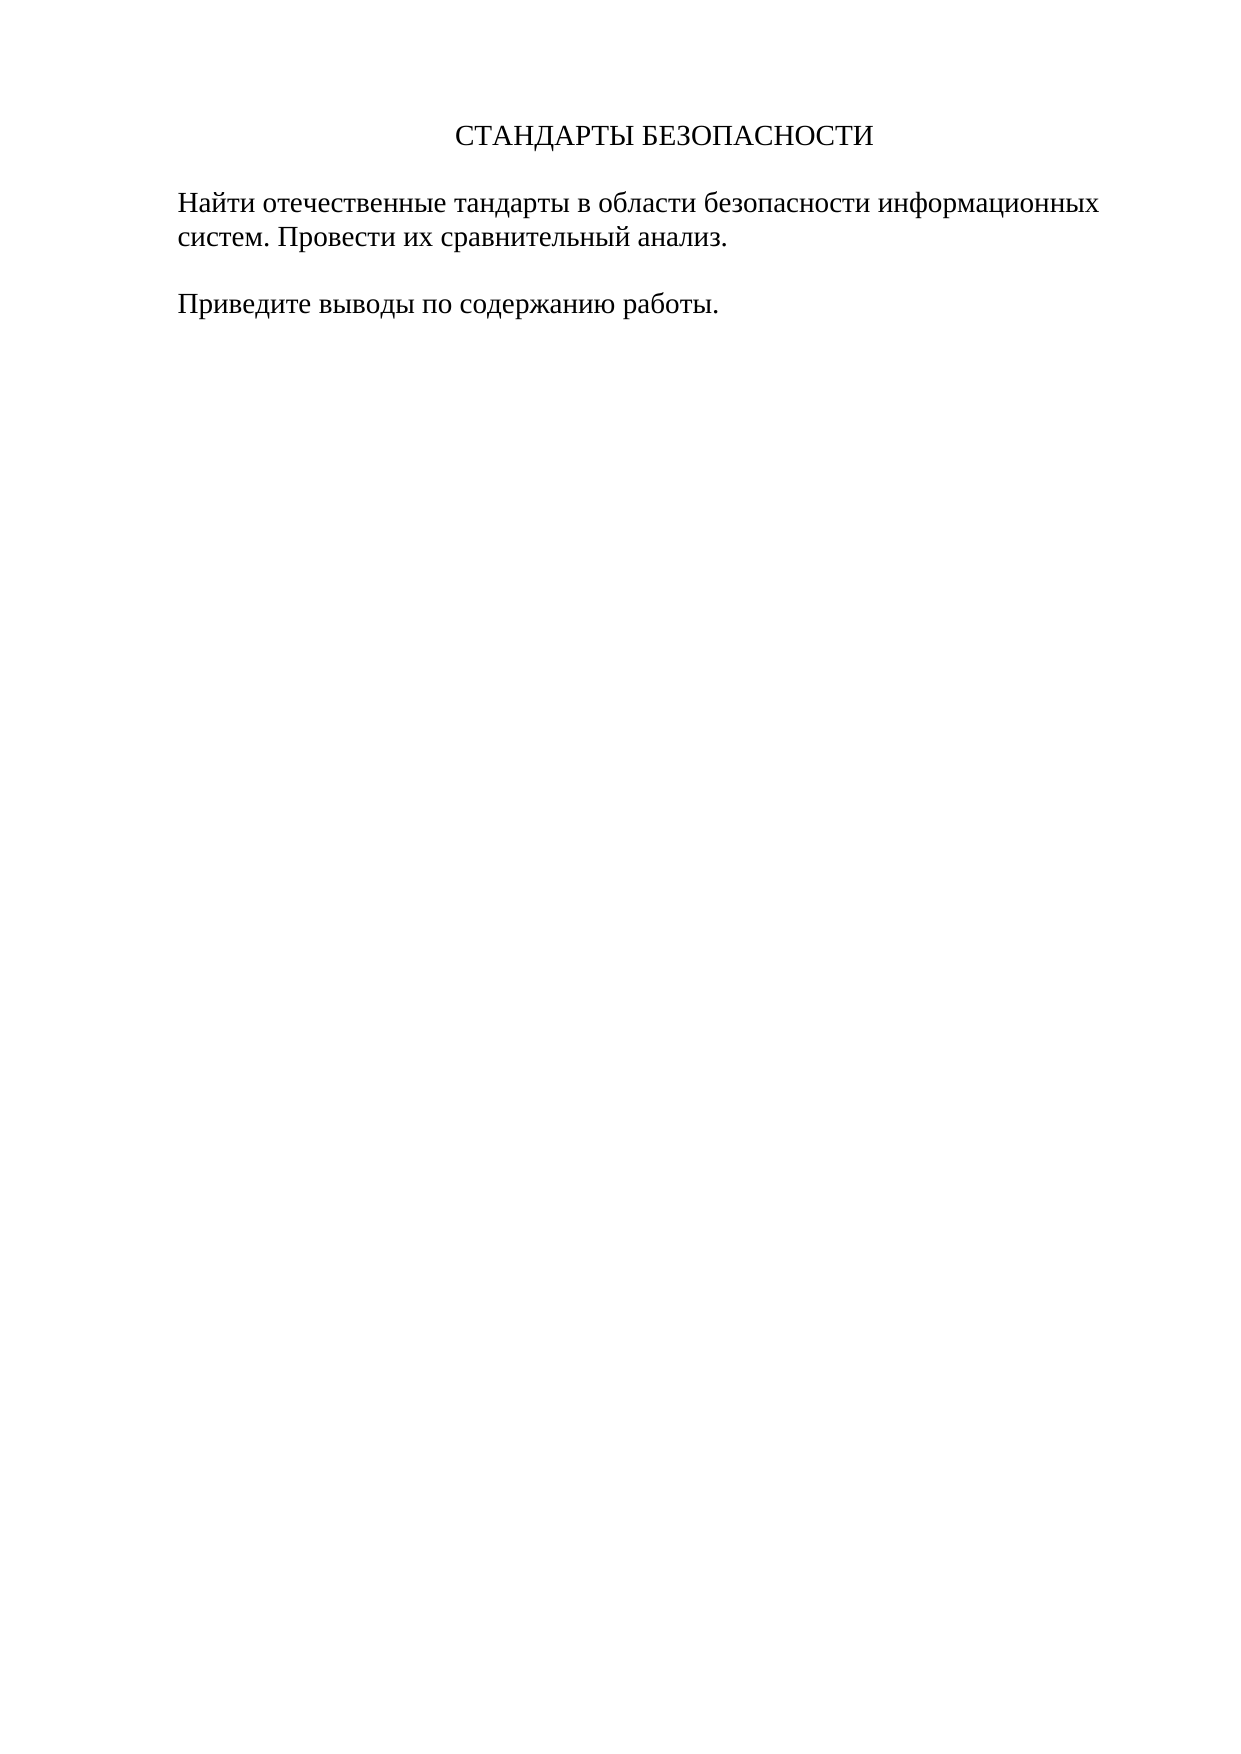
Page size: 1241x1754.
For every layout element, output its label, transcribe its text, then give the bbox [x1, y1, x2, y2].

text Найти отечественные тандарты в области безопасности информационных систем. Провести их сравнительный анализ. [177, 185, 1152, 252]
text Приведите выводы по содержанию работы. [177, 286, 1152, 319]
text СТАНДАРТЫ БЕЗОПАСНОСТИ [177, 118, 1152, 152]
